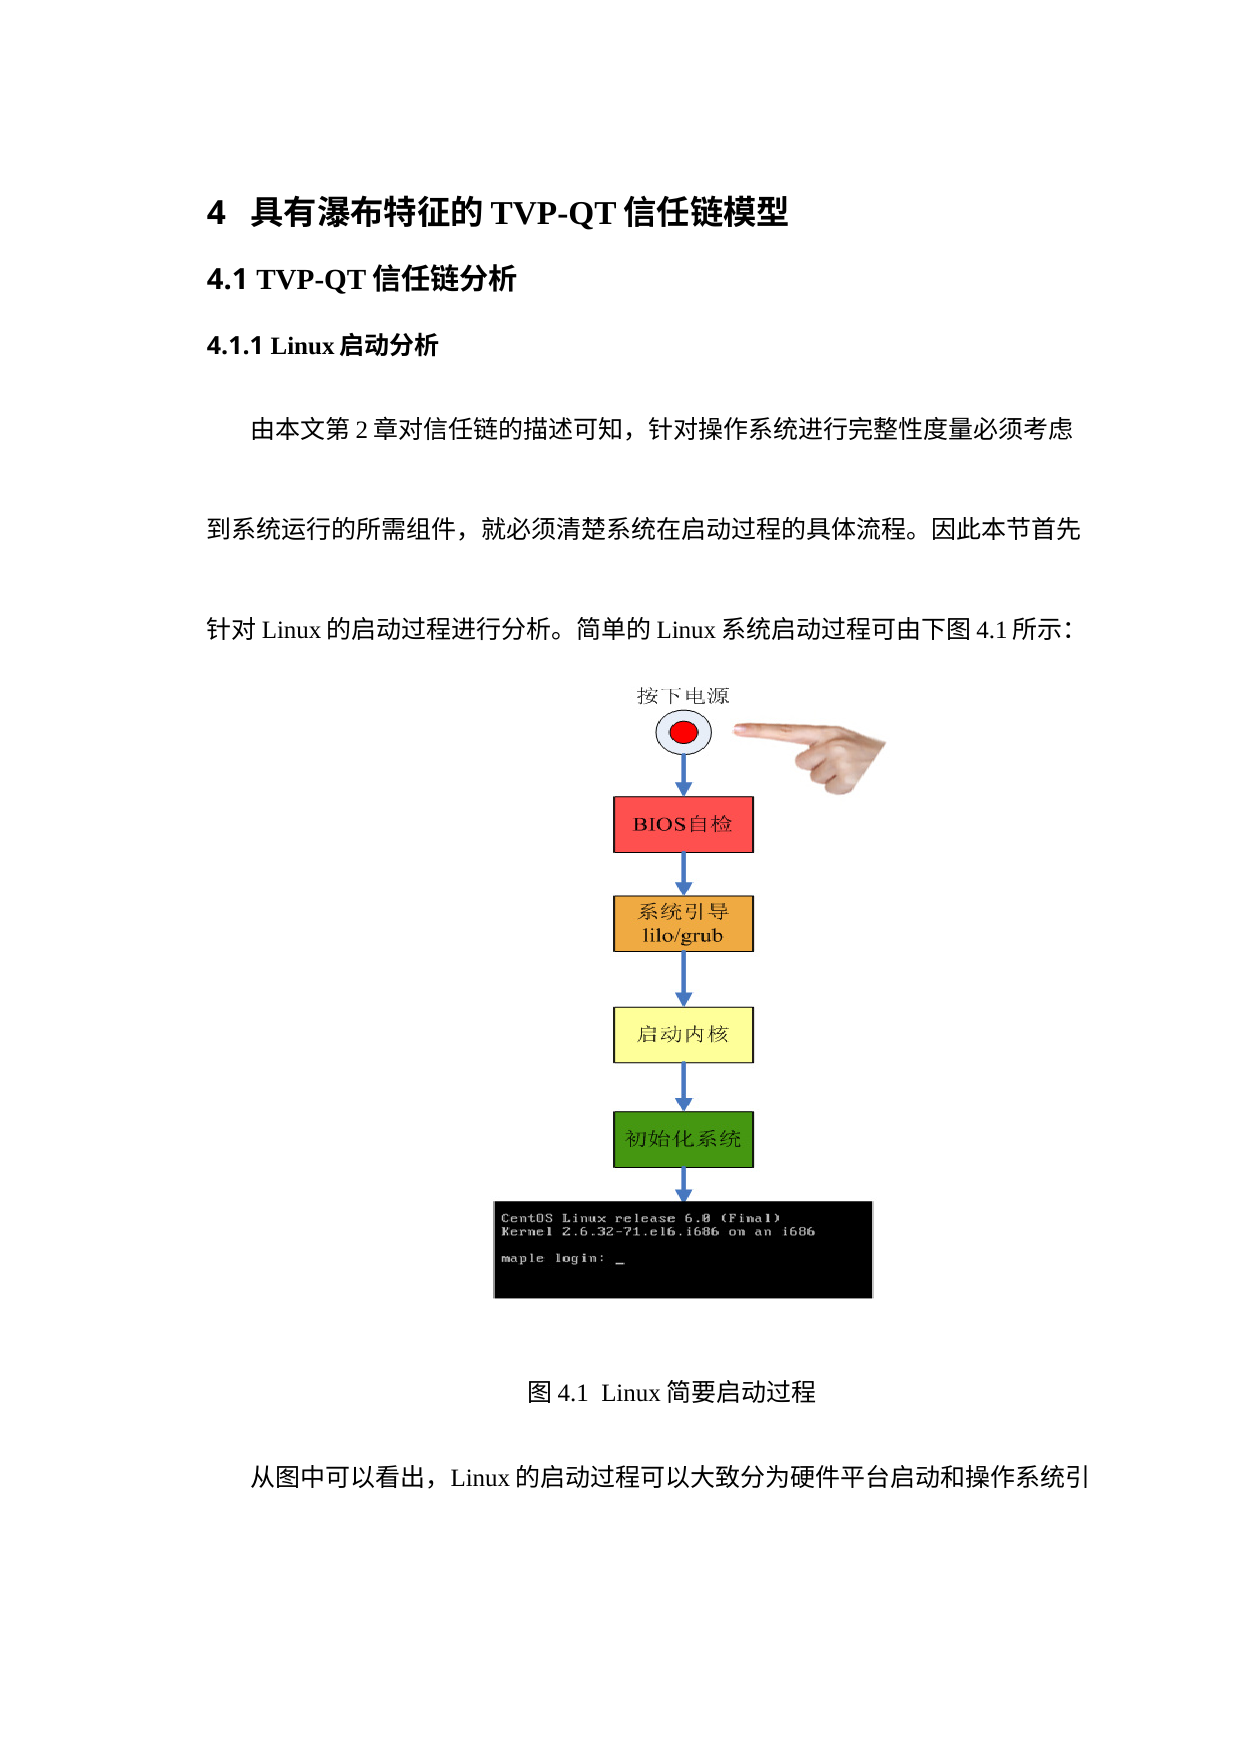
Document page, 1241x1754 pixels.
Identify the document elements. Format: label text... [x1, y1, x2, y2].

subtitle TVP-QT信任链分析 [207, 244, 1093, 310]
picture [450, 678, 893, 1319]
subtitle Linux启动分析 [207, 310, 1093, 377]
subtitle 具有瀑布特征的TVP-QT信任链模型 [207, 177, 1093, 244]
text 图4.1 Linux简要启动过程 [207, 1358, 1093, 1424]
text 由本文第2章对信任链的描述可知，针对操作系统进行完整性度量必须考虑到系统运行的所需组件，就必须清楚系统在启动过程的具体流程。因此本节首先针对Linux的启动过程进行分析。简单的Linux系统启动过程可由下图4.1所示： [207, 395, 1093, 661]
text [207, 1442, 1093, 1509]
